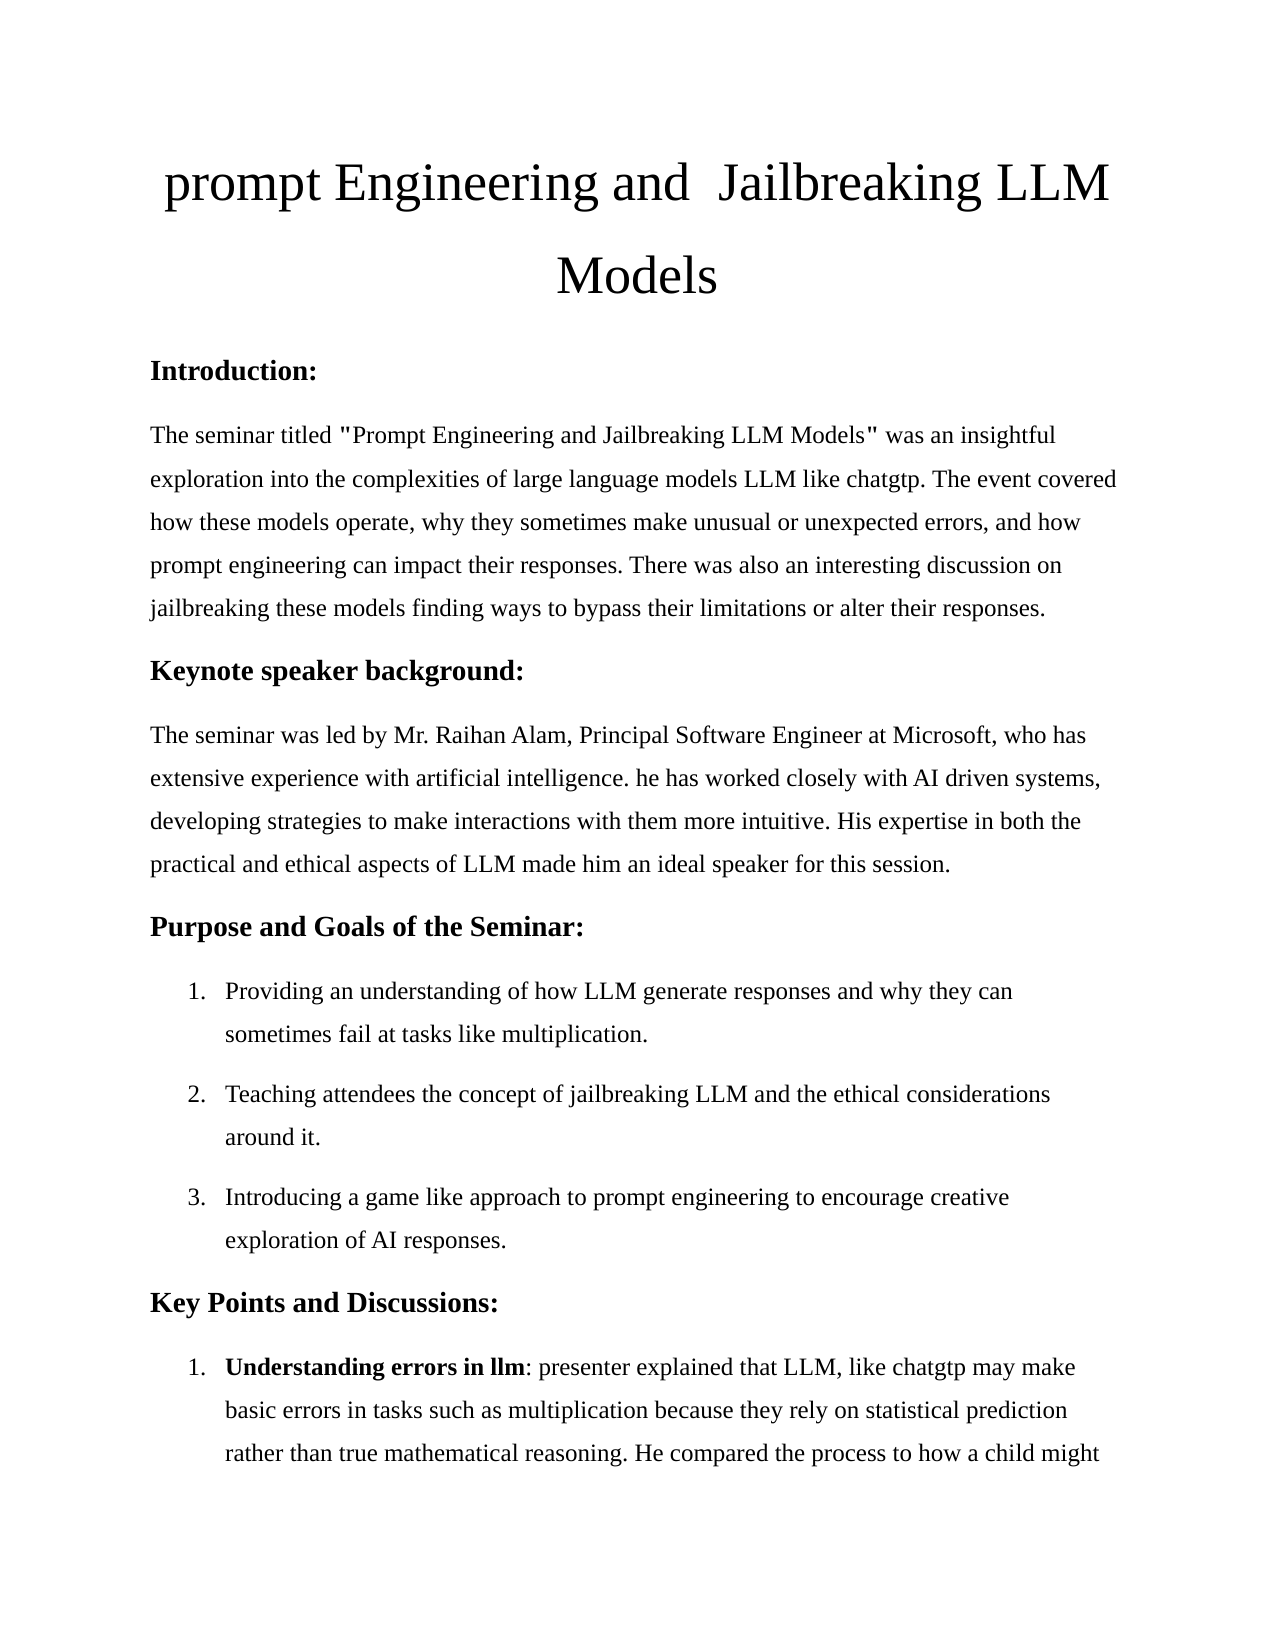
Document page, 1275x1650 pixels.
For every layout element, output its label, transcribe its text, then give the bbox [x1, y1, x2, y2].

list Providing an understanding of how LLM generate responses and why they can sometimes fail at tasks like multiplication. [187, 976, 1125, 1048]
text Purpose and Goals of the Seminar: [150, 909, 1125, 942]
list Teaching attendees the concept of jailbreaking LLM and the ethical considerations around it. [187, 1079, 1125, 1151]
text Key Points and Discussions: [150, 1285, 1125, 1318]
text The seminar was led by Mr. Raihan Alam, Principal Software Engineer at Microsoft, who has extensive experience with artificial intelligence. he has worked closely with AI driven systems, developing strategies to make interactions with them more intuitive. His expertise in both the practical and ethical aspects of LLM made him an ideal speaker for this session. [150, 720, 1125, 878]
text prompt Engineering and Jailbreaking LLM Models [150, 150, 1125, 306]
list Introducing a game like approach to prompt engineering to encourage creative exploration of AI responses. [187, 1182, 1125, 1254]
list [187, 1352, 1125, 1467]
text Keynote speaker background: [150, 653, 1125, 686]
text Introduction: [150, 353, 1125, 387]
text The seminar titled "Prompt Engineering and Jailbreaking LLM Models" was an insightful exploration into the complexities of large language models LLM like chatgtp. The event covered how these models operate, why they sometimes make unusual or unexpected errors, and how prompt engineering can impact their responses. There was also an interesting discussion on jailbreaking these models finding ways to bypass their limitations or alter their responses. [150, 421, 1125, 622]
